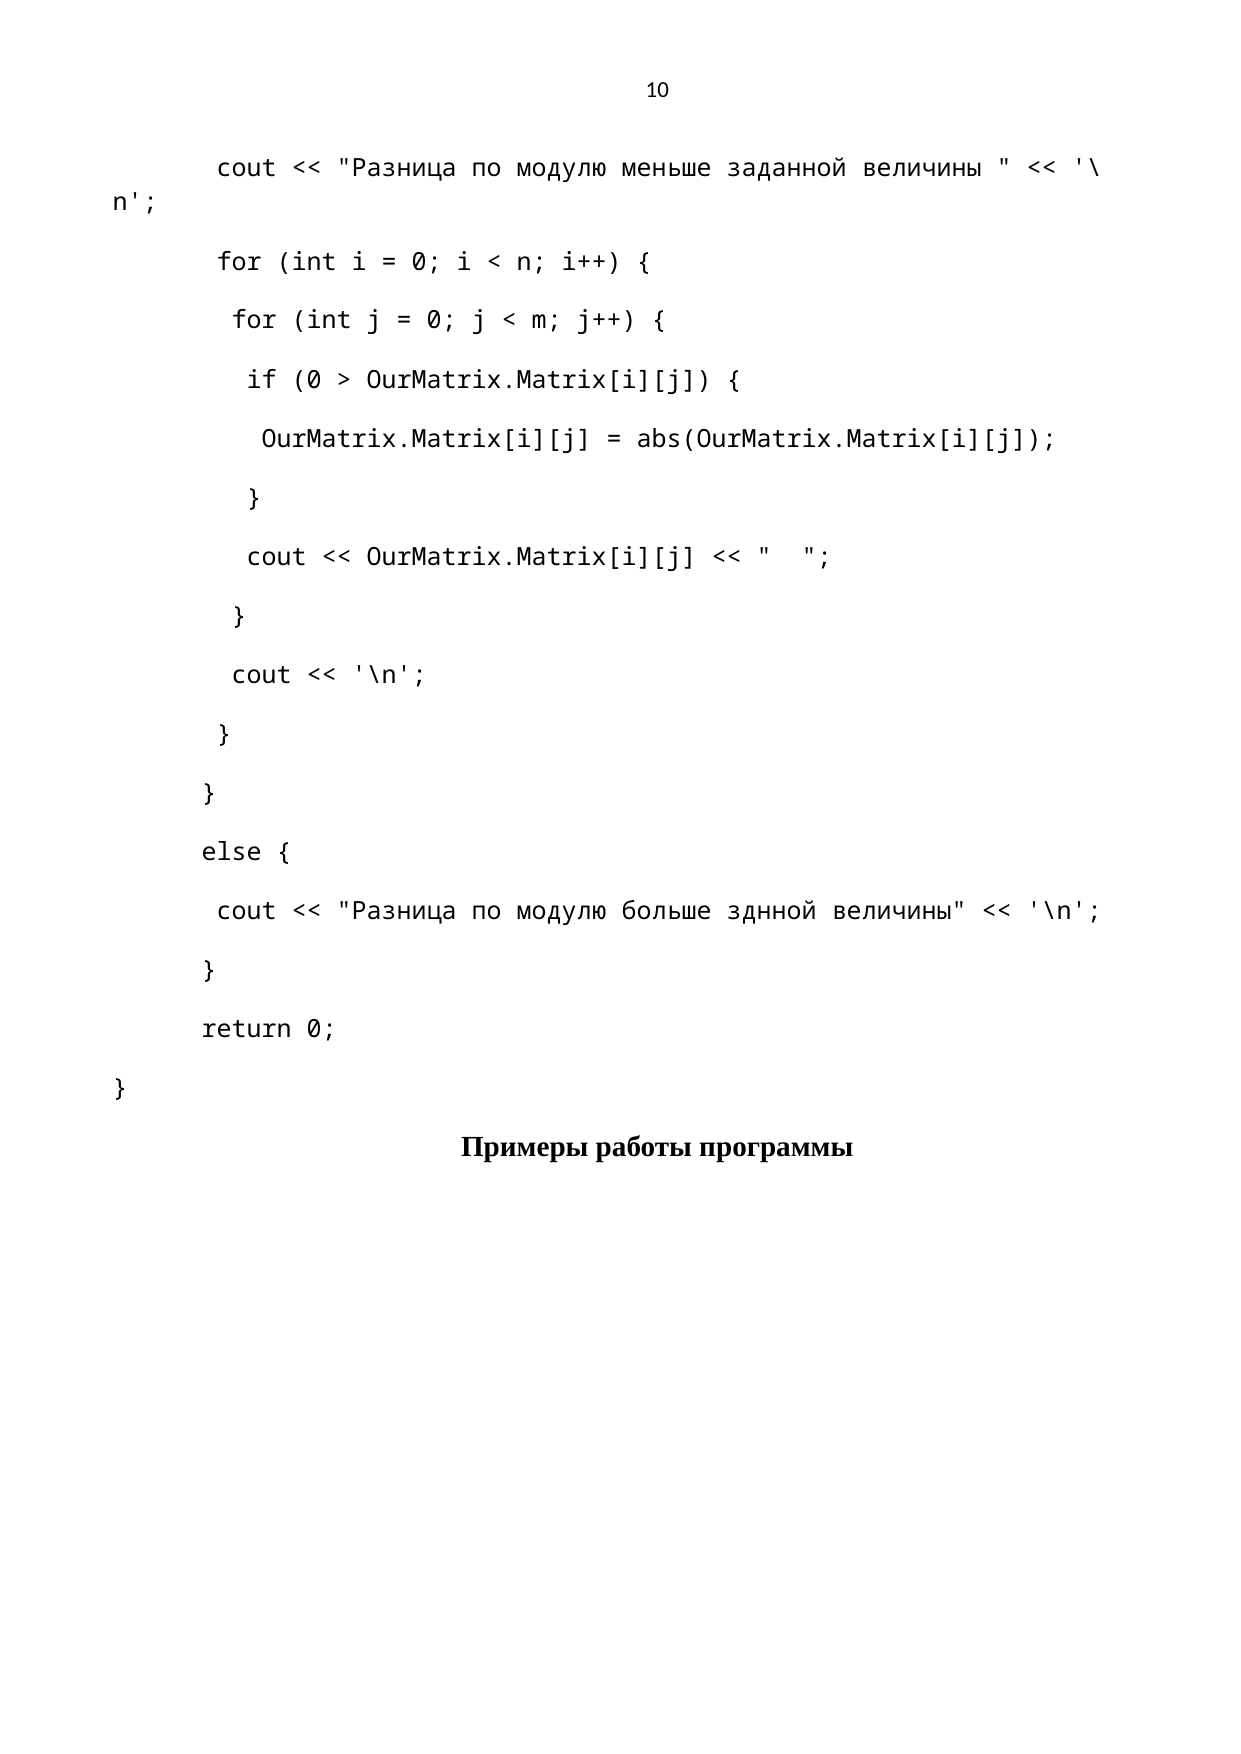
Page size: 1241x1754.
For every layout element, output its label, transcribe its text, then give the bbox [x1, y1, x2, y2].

text cout << "Разница по модулю больше зднной величины" << '\n'; [112, 893, 1128, 927]
text OurMatrix.Matrix[i][j] = abs(OurMatrix.Matrix[i][j]); [112, 420, 1128, 454]
text if (0 > OurMatrix.Matrix[i][j]) { [112, 361, 1128, 395]
text else { [112, 834, 1128, 868]
text } [112, 775, 1128, 809]
text for (int i = 0; i < n; i++) { [112, 243, 1128, 277]
text for (int j = 0; j < m; j++) { [112, 302, 1128, 336]
text cout << '\n'; [112, 657, 1128, 691]
text return 0; [112, 1011, 1128, 1045]
text } [112, 597, 1128, 632]
text } [112, 952, 1128, 986]
text } [112, 1070, 1128, 1104]
text cout << "Разница по модулю меньше заданной величины " << '\n'; [112, 150, 1128, 218]
text } [112, 716, 1128, 750]
text cout << OurMatrix.Matrix[i][j] << " "; [112, 538, 1128, 572]
text } [112, 479, 1128, 513]
text Примеры работы программы [112, 1129, 1128, 1163]
